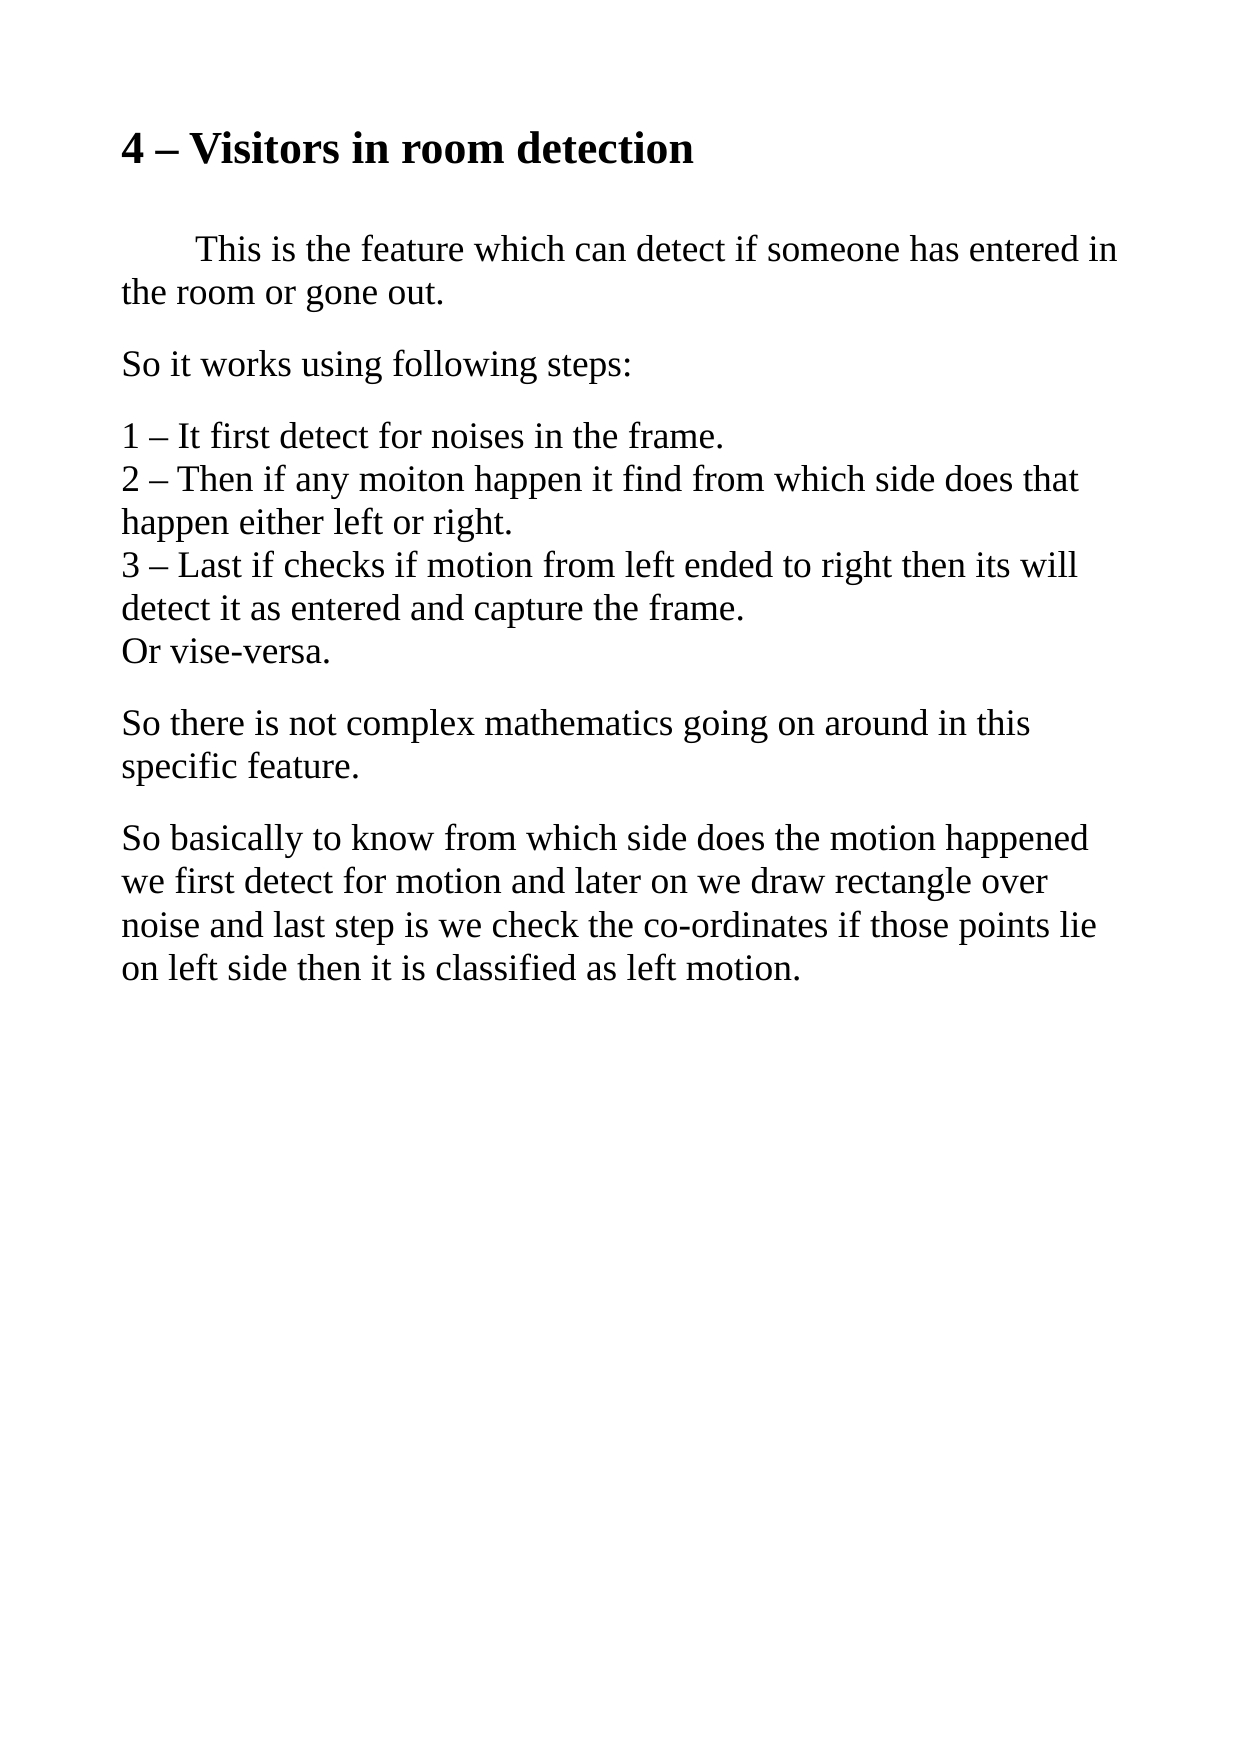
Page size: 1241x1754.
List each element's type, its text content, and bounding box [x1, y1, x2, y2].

text 1 – It first detect for noises in the frame. [121, 413, 1119, 456]
text So basically to know from which side does the motion happened we first detect for motion and later on we draw rectangle over noise and last step is we check the co-ordinates if those points lie on left side then it is classified as left motion. [121, 816, 1119, 988]
text 3 – Last if checks if motion from left ended to right then its will detect it as entered and capture the frame. [121, 543, 1119, 629]
text Or vise-versa. [121, 629, 1119, 672]
text So there is not complex mathematics going on around in this specific feature. [121, 701, 1119, 787]
text So it works using following steps: [121, 341, 1119, 384]
text This is the feature which can detect if someone has entered in the room or gone out. [121, 226, 1119, 313]
text 4 – Visitors in room detection [121, 121, 1119, 174]
text 2 – Then if any moiton happen it find from which side does that happen either left or right. [121, 456, 1119, 543]
